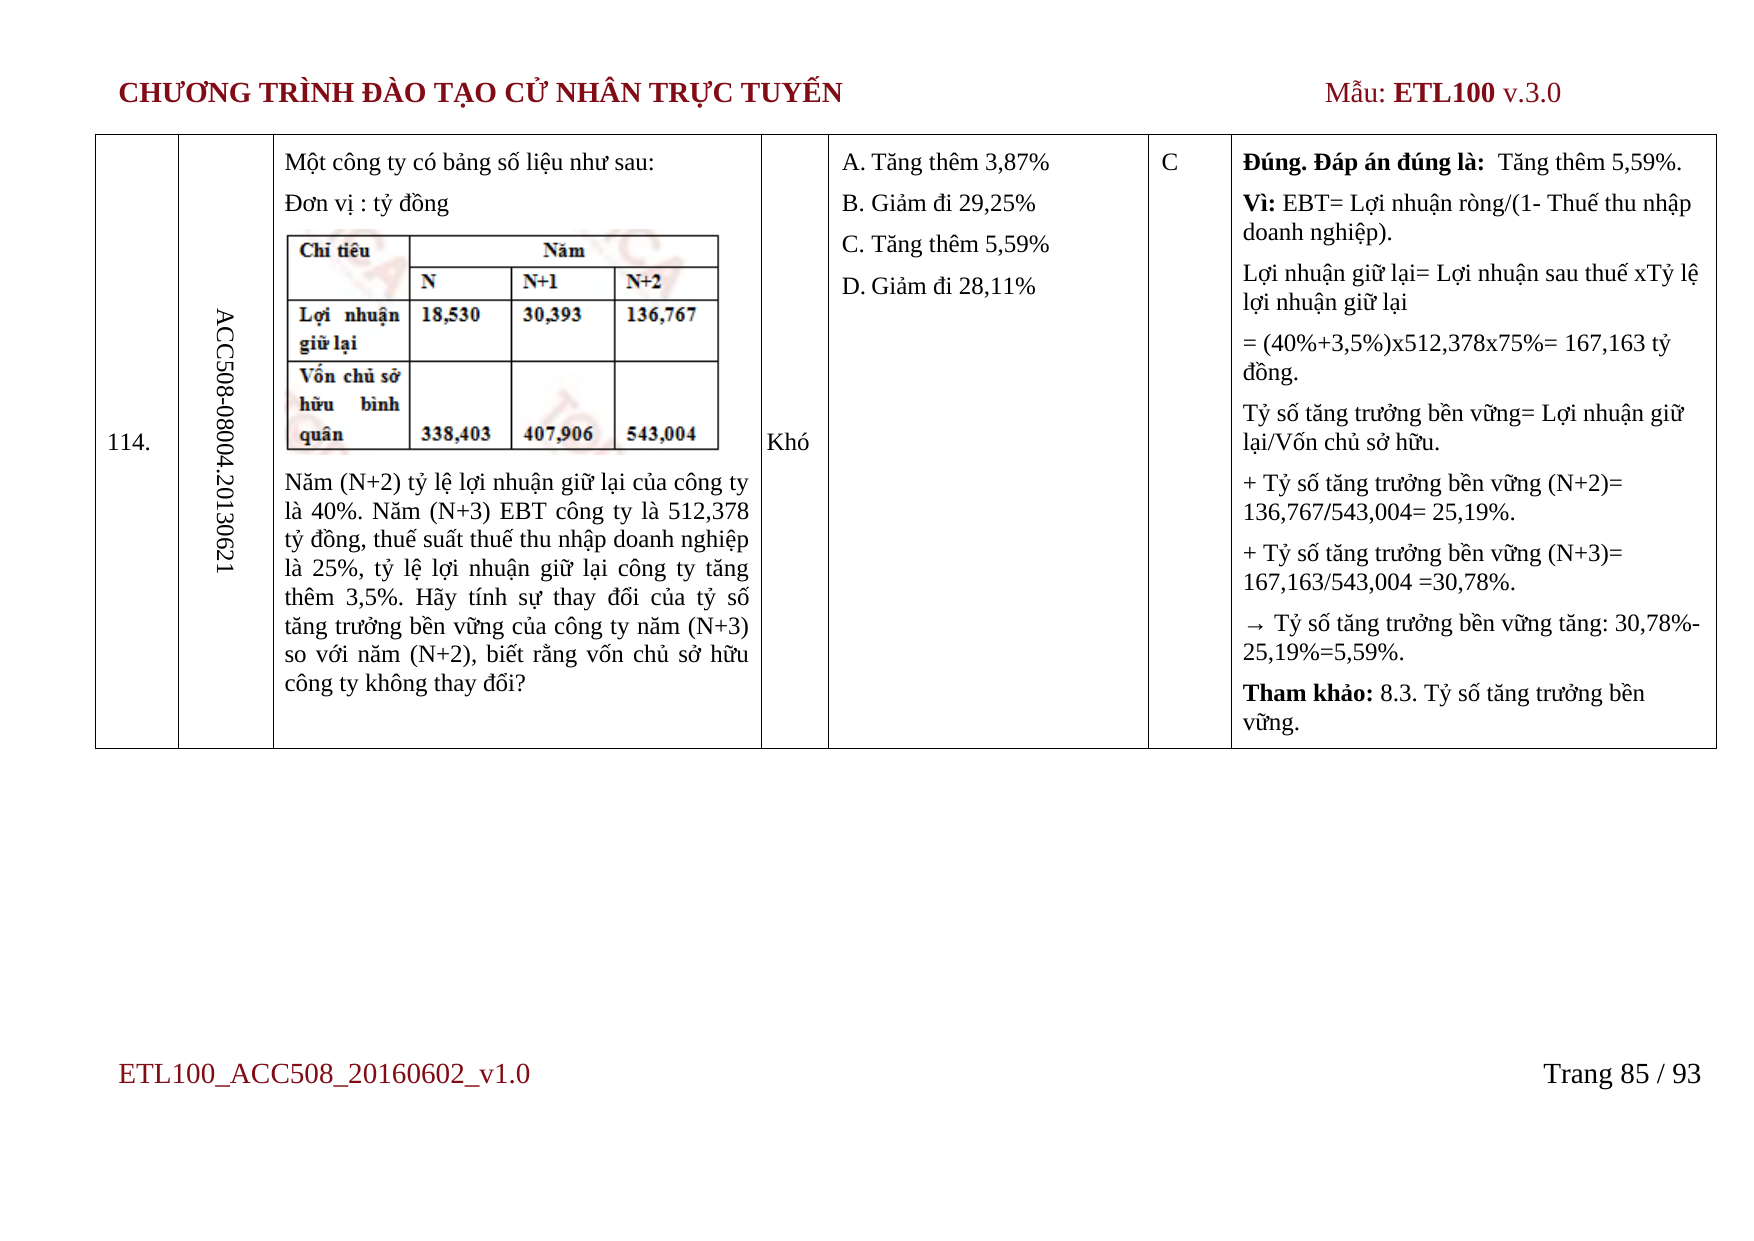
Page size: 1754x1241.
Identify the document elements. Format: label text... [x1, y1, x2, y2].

table_cell C [1149, 135, 1231, 748]
table_cell Đúng. Đáp án đúng là: Tăng thêm 5,59%. Vì: EBT= Lợi nhuận ròng/(1- Thuế thu nhập doanh nghiệp). Lợi nhuận giữ lại= Lợi nhuận sau thuế xTỷ lệ lợi nhuận giữ lại = (40%+3,5%)x512,378x75%= 167,163 tỷ đồng. Tỷ số tăng trưởng bền vững= Lợi nhuận giữ lại/Vốn chủ sở hữu. + Tỷ số tăng trưởng bền vững (N+2)= 136,767/543,004= 25,19%. + Tỷ số tăng trưởng bền vững (N+3)= 167,163/543,004 =30,78%. → Tỷ số tăng trưởng bền vững tăng: 30,78%-25,19%=5,59%. Tham khảo: 8.3. Tỷ số tăng trưởng bền vững. [1232, 135, 1716, 748]
picture [284, 229, 727, 455]
table_cell Tăng thêm 3,87% Giảm đi 29,25% Tăng thêm 5,59% Giảm đi 28,11% [829, 135, 1148, 748]
table_cell Một công ty có bảng số liệu như sau: Đơn vị : tỷ đồng Năm (N+2) tỷ lệ lợi nhuận giữ lại của công ty là 40%. Năm (N+3) EBT công ty là 512,378 tỷ đồng, thuế suất thuế thu nhập doanh nghiệp là 25%, tỷ lệ lợi nhuận giữ lại công ty tăng thêm 3,5%. Hãy tính sự thay đổi của tỷ số tăng trưởng bền vững của công ty năm (N+3) so với năm (N+2), biết rằng vốn chủ sở hữu công ty không thay đổi? [274, 135, 761, 748]
table_cell Khó [762, 135, 828, 748]
table_cell [96, 135, 178, 748]
table_cell ACC508-08004.20130621 [179, 135, 273, 748]
